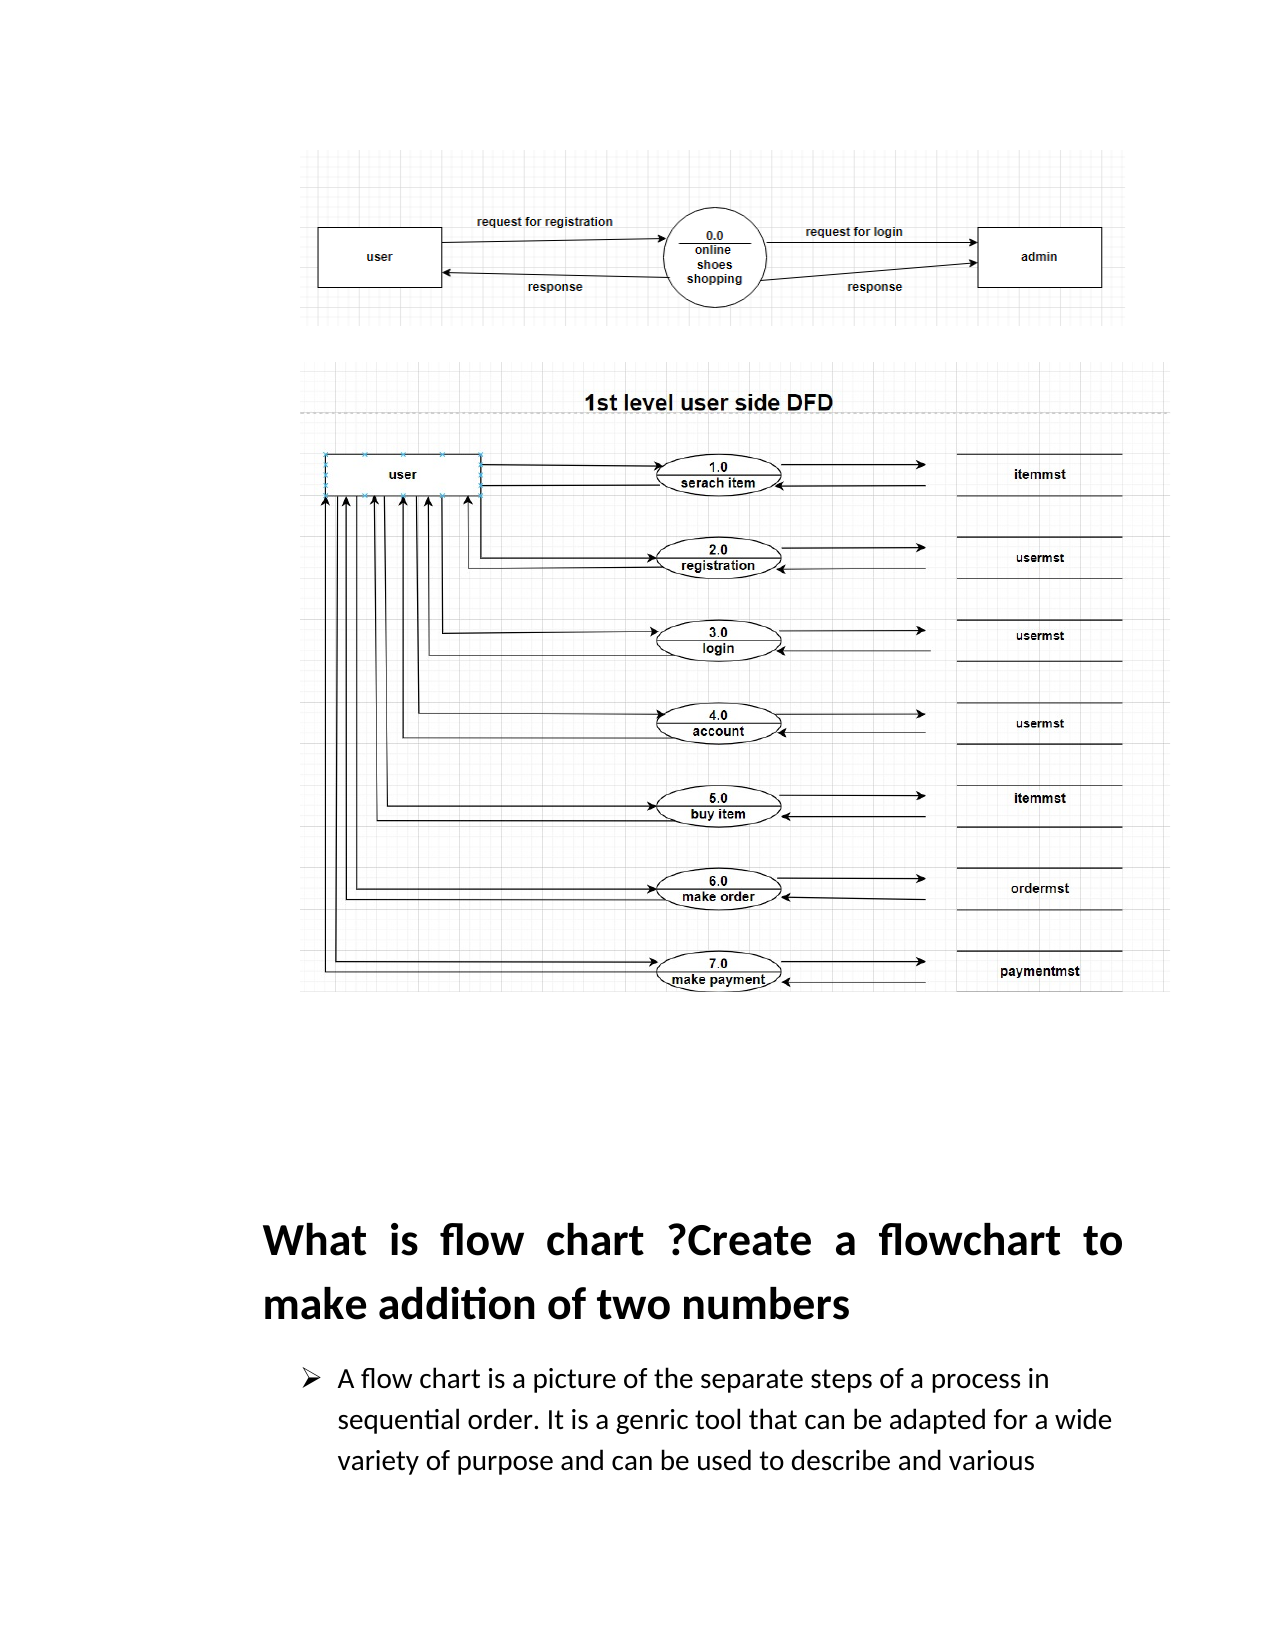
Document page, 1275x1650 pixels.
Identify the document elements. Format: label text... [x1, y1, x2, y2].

picture [300, 150, 1125, 326]
picture [300, 362, 1171, 992]
text What is flow chart ?Create a flowchart to make addition of two numbers [262, 1211, 1125, 1331]
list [300, 1360, 1125, 1477]
